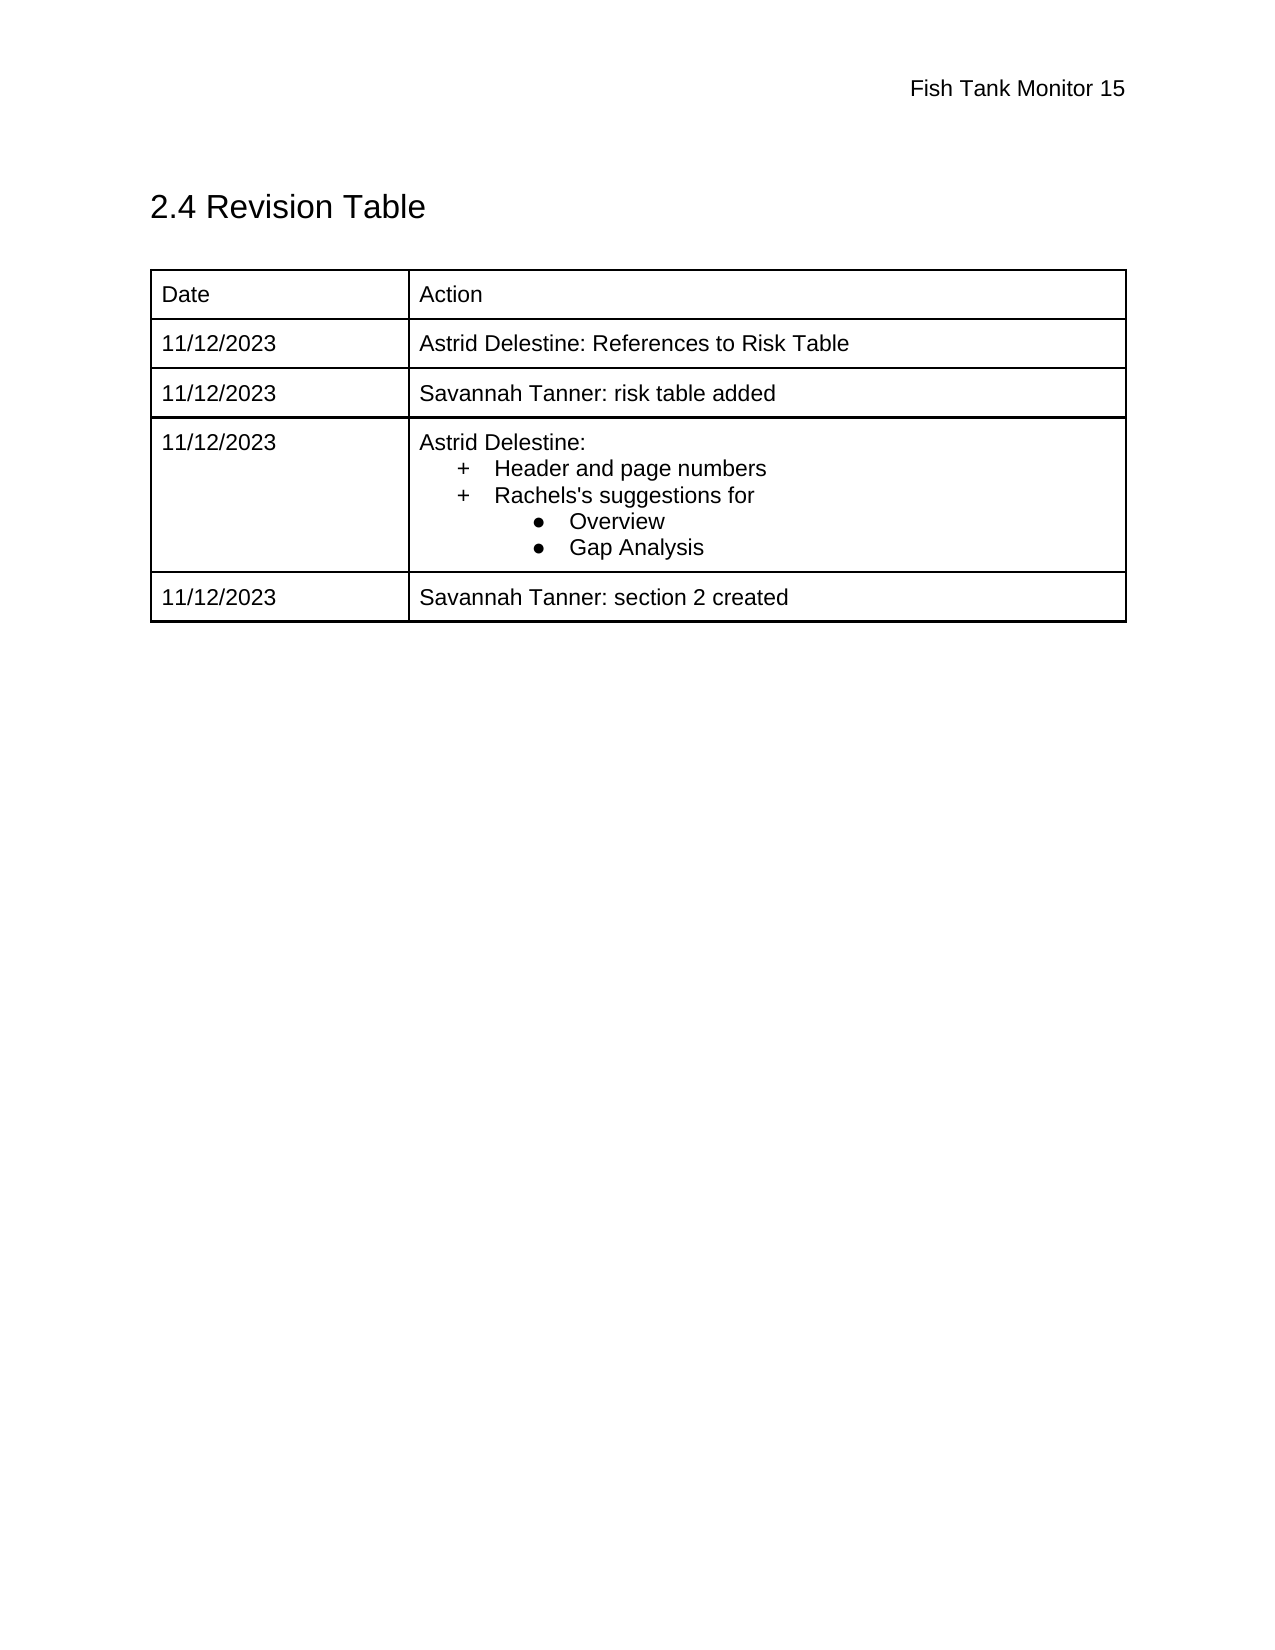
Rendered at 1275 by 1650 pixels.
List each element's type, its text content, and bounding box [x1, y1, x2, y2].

table_cell Astrid Delestine: References to Risk Table [410, 320, 1125, 367]
table_header Action [410, 271, 1125, 318]
table_cell 11/12/2023 [152, 419, 408, 571]
table_cell 11/12/2023 [152, 369, 408, 416]
table_cell Astrid Delestine: Header and page numbers Rachels's suggestions for Overview Gap Analysis [410, 419, 1125, 571]
table_header Date [152, 271, 408, 318]
table_cell Savannah Tanner: risk table added [410, 369, 1125, 416]
table_cell 11/12/2023 [152, 573, 408, 620]
table_cell 11/12/2023 [152, 320, 408, 367]
table_cell Savannah Tanner: section 2 created [410, 573, 1125, 620]
subtitle 2.4 Revision Table [150, 187, 1125, 226]
